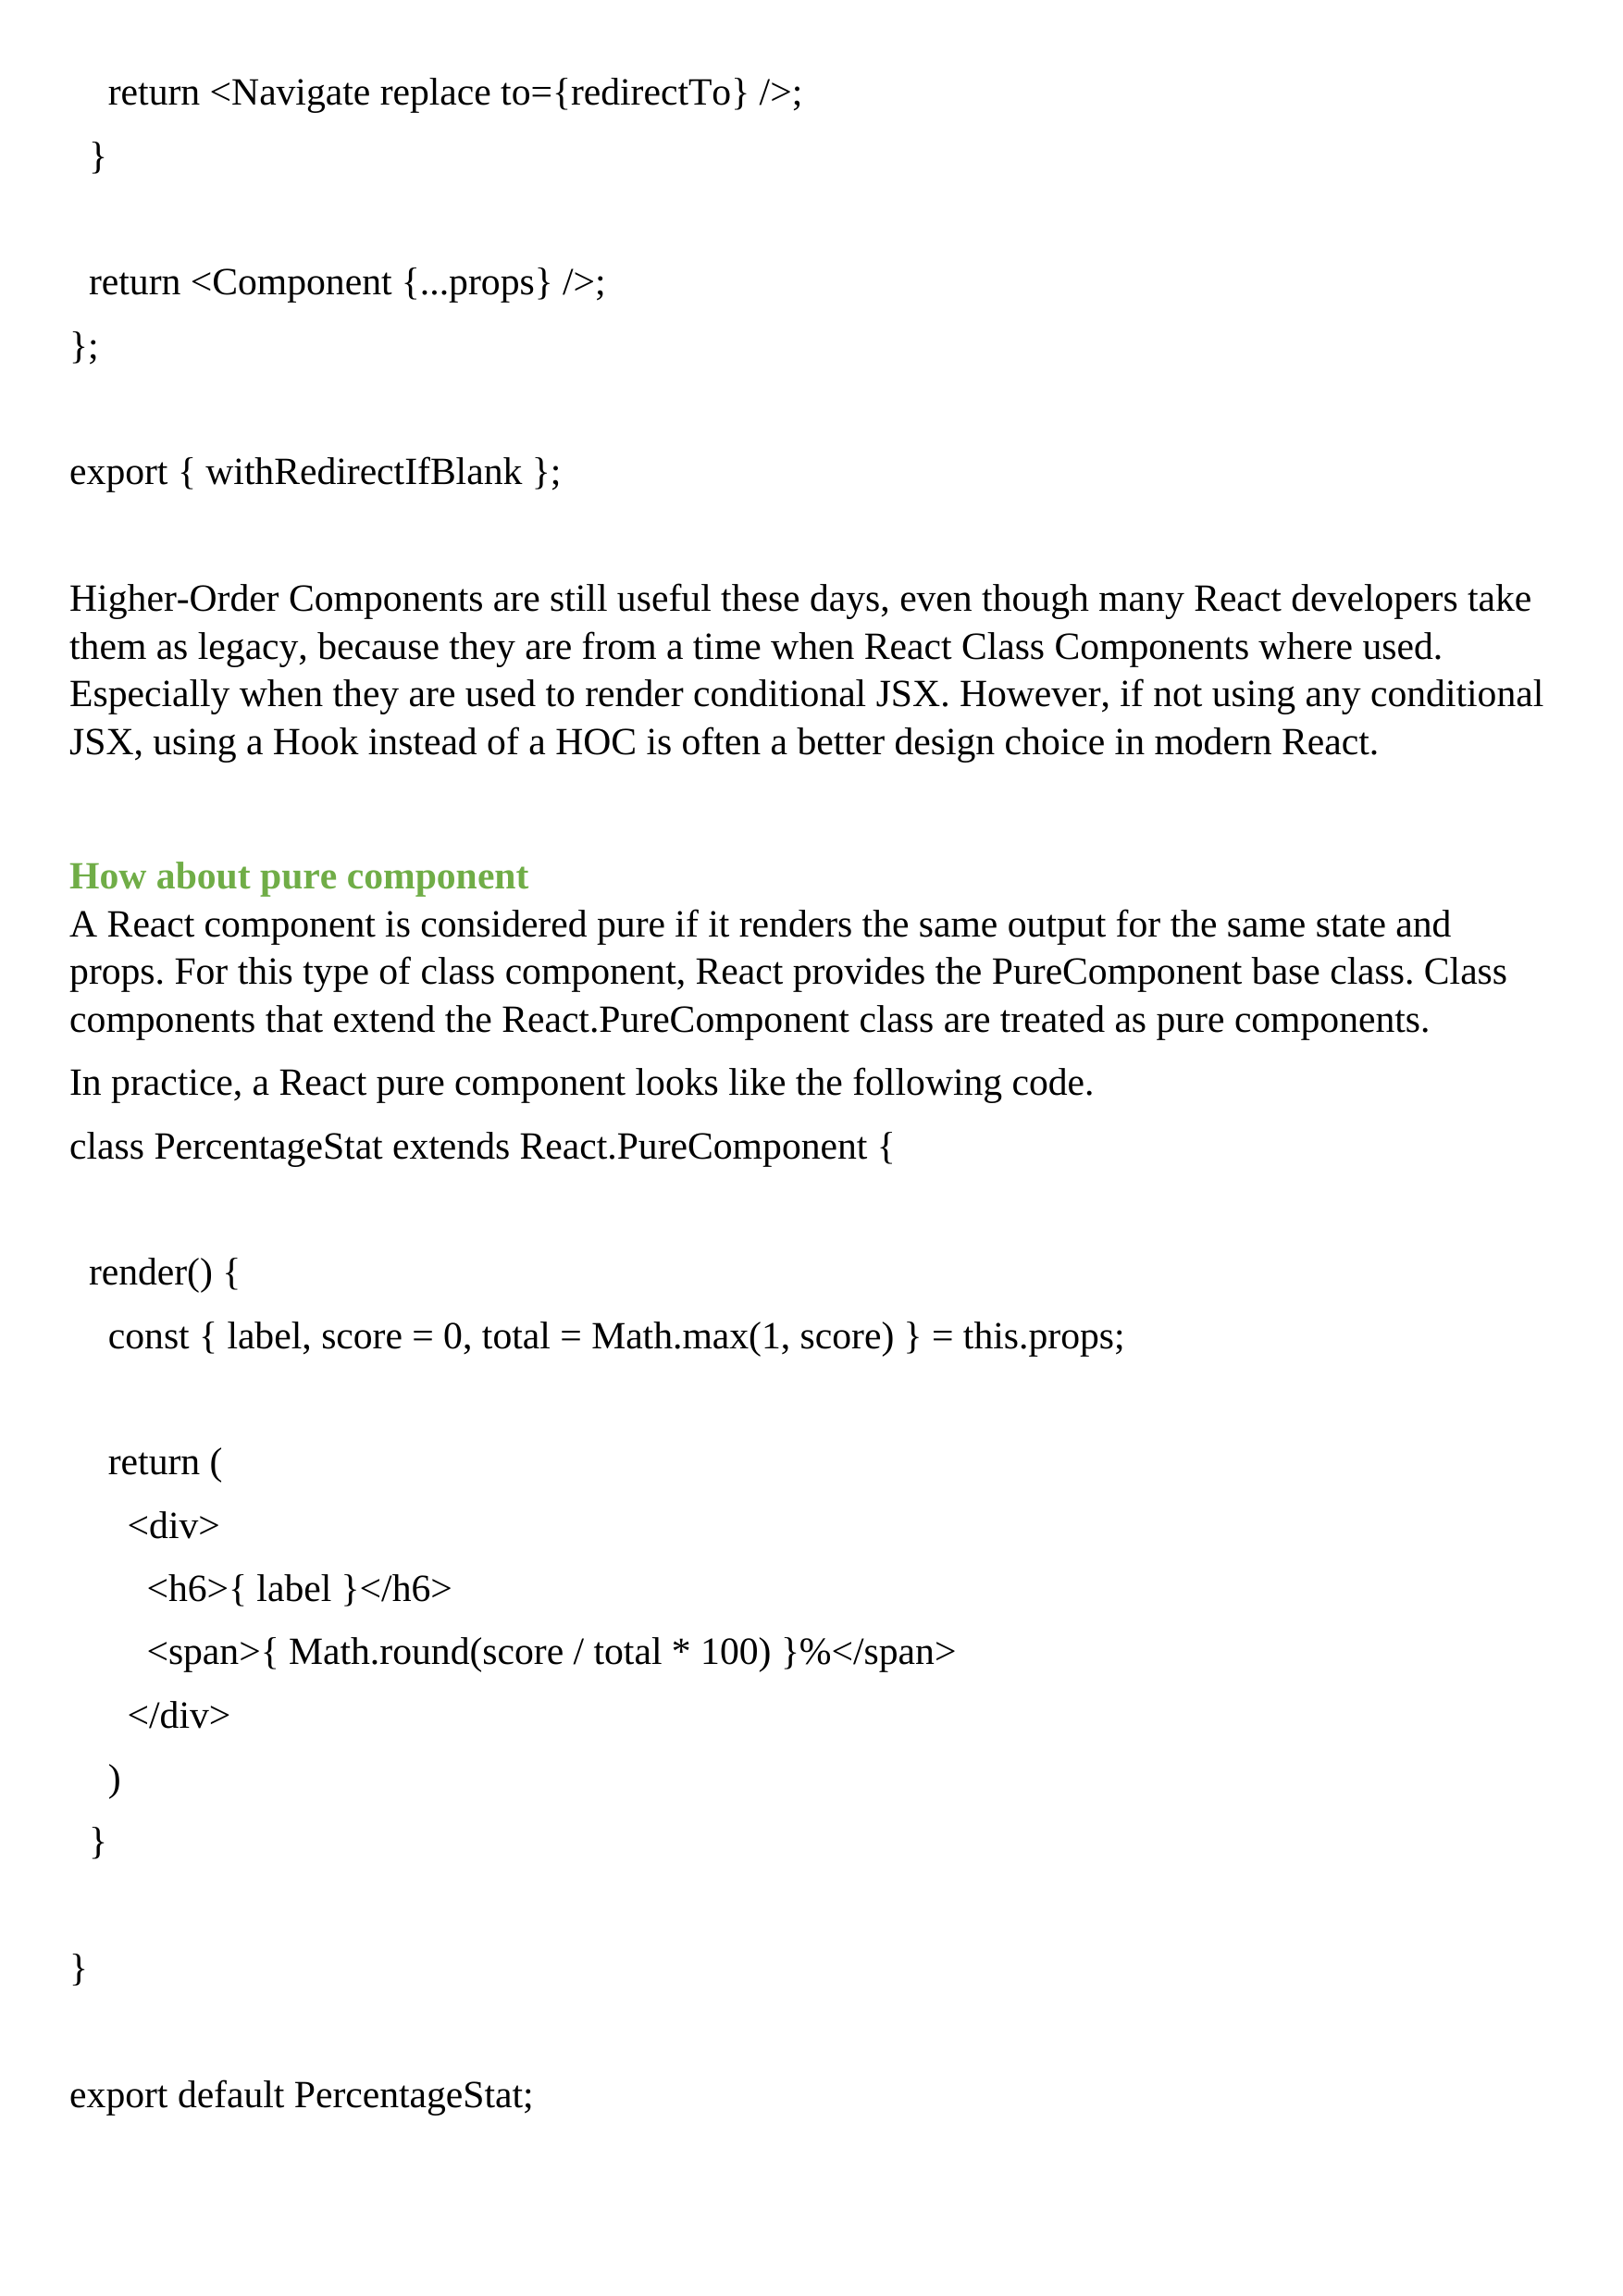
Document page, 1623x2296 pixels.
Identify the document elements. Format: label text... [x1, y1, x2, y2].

text ) [69, 1756, 1554, 1799]
text A React component is considered pure if it renders the same output for the same state and props. For this type of class component, React provides the PureComponent base class. Class components that extend the React.PureComponent class are treated as pure components. [69, 900, 1554, 1040]
text <h6>{ label }</h6> [69, 1566, 1554, 1609]
text <span>{ Math.round(score / total * 100) }%</span> [69, 1629, 1554, 1673]
text Higher-Order Components are still useful these days, even though many React developers take them as legacy, because they are from a time when React Class Components where used. Especially when they are used to render conditional JSX. However, if not using any conditional JSX, using a Hook instead of a HOC is often a better design choice in modern React. [69, 576, 1554, 763]
text }; [69, 322, 1554, 366]
text return <Navigate replace to={redirectTo} />; [69, 69, 1554, 114]
text </div> [69, 1692, 1554, 1736]
text export { withRedirectIfBlank }; [69, 449, 1554, 493]
text } [69, 1818, 1554, 1863]
text In practice, a React pure component looks like the following code. [69, 1060, 1554, 1104]
text class PercentageStat extends React.PureComponent { [69, 1123, 1554, 1167]
text return ( [69, 1439, 1554, 1483]
text } [69, 132, 1554, 177]
subtitle How about pure component [69, 853, 1554, 897]
text render() { [69, 1249, 1554, 1294]
text const { label, score = 0, total = Math.max(1, score) } = this.props; [69, 1312, 1554, 1357]
text return <Component {...props} />; [69, 259, 1554, 304]
text export default PercentageStat; [69, 2071, 1554, 2116]
text } [69, 1945, 1554, 1989]
text <div> [69, 1502, 1554, 1546]
